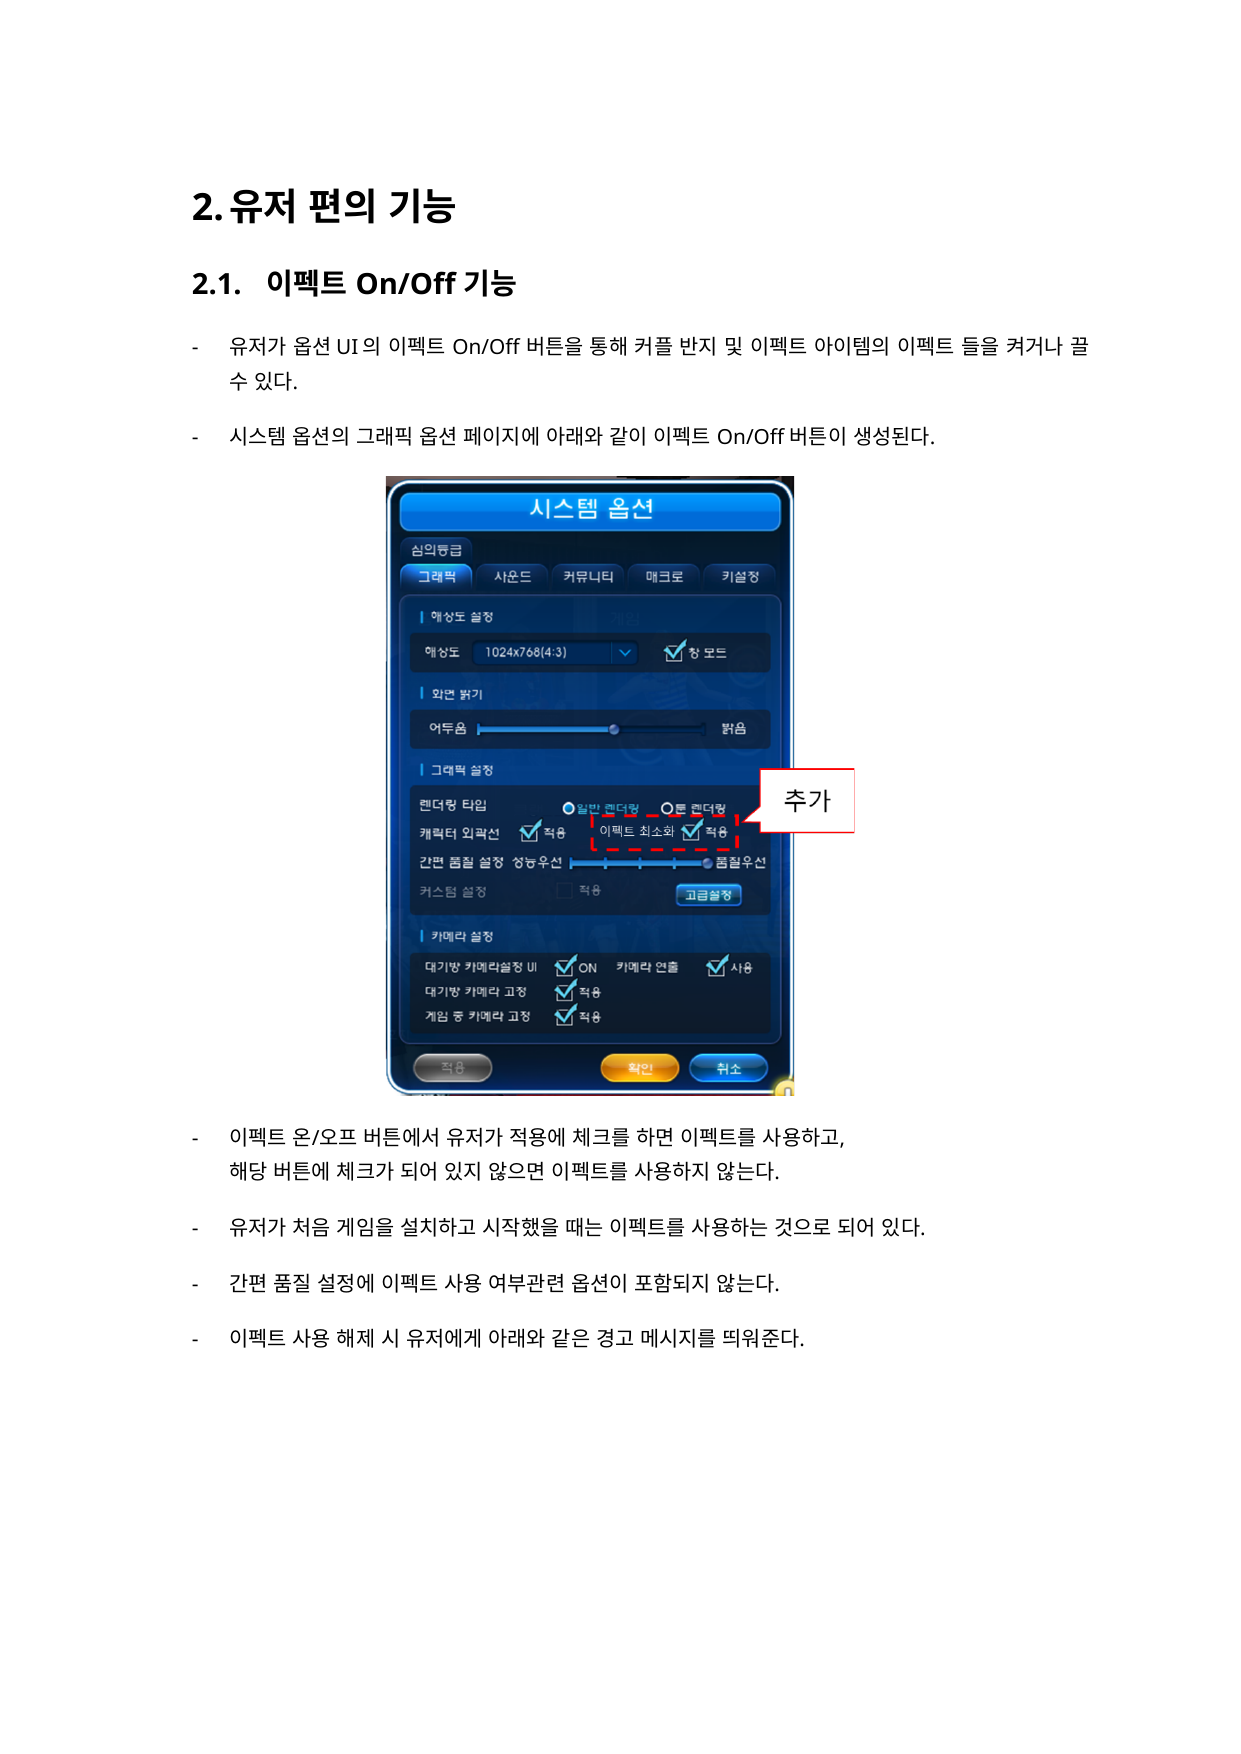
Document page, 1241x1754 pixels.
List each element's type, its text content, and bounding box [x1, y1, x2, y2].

list 이펙트 온/오프 버튼에서 유저가 적용에 체크를 하면 이펙트를 사용하고, 해당 버튼에 체크가 되어 있지 않으면 이펙트를 사용하지 않는다. [192, 1121, 1090, 1186]
subtitle 유저 편의 기능 [192, 177, 1090, 232]
list 시스템 옵션의 그래픽 옵션 페이지에 아래와 같이 이펙트 On/Off 버튼이 생성된다. [192, 421, 1090, 451]
list 유저가 옵션UI의 이펙트 On/Off 버튼을 통해 커플 반지 및 이펙트 아이템의 이펙트 들을 켜거나 끌 수 있다. [192, 330, 1090, 395]
picture [385, 476, 855, 1096]
subtitle 이펙트 On/Off 기능 [192, 261, 1090, 303]
list 유저가 처음 게임을 설치하고 시작했을 때는 이펙트를 사용하는 것으로 되어 있다. [192, 1211, 1090, 1241]
list 이펙트 사용 해제 시 유저에게 아래와 같은 경고 메시지를 띄워준다. [192, 1322, 1090, 1353]
list 간편 품질 설정에 이펙트 사용 여부관련 옵션이 포함되지 않는다. [192, 1267, 1090, 1297]
